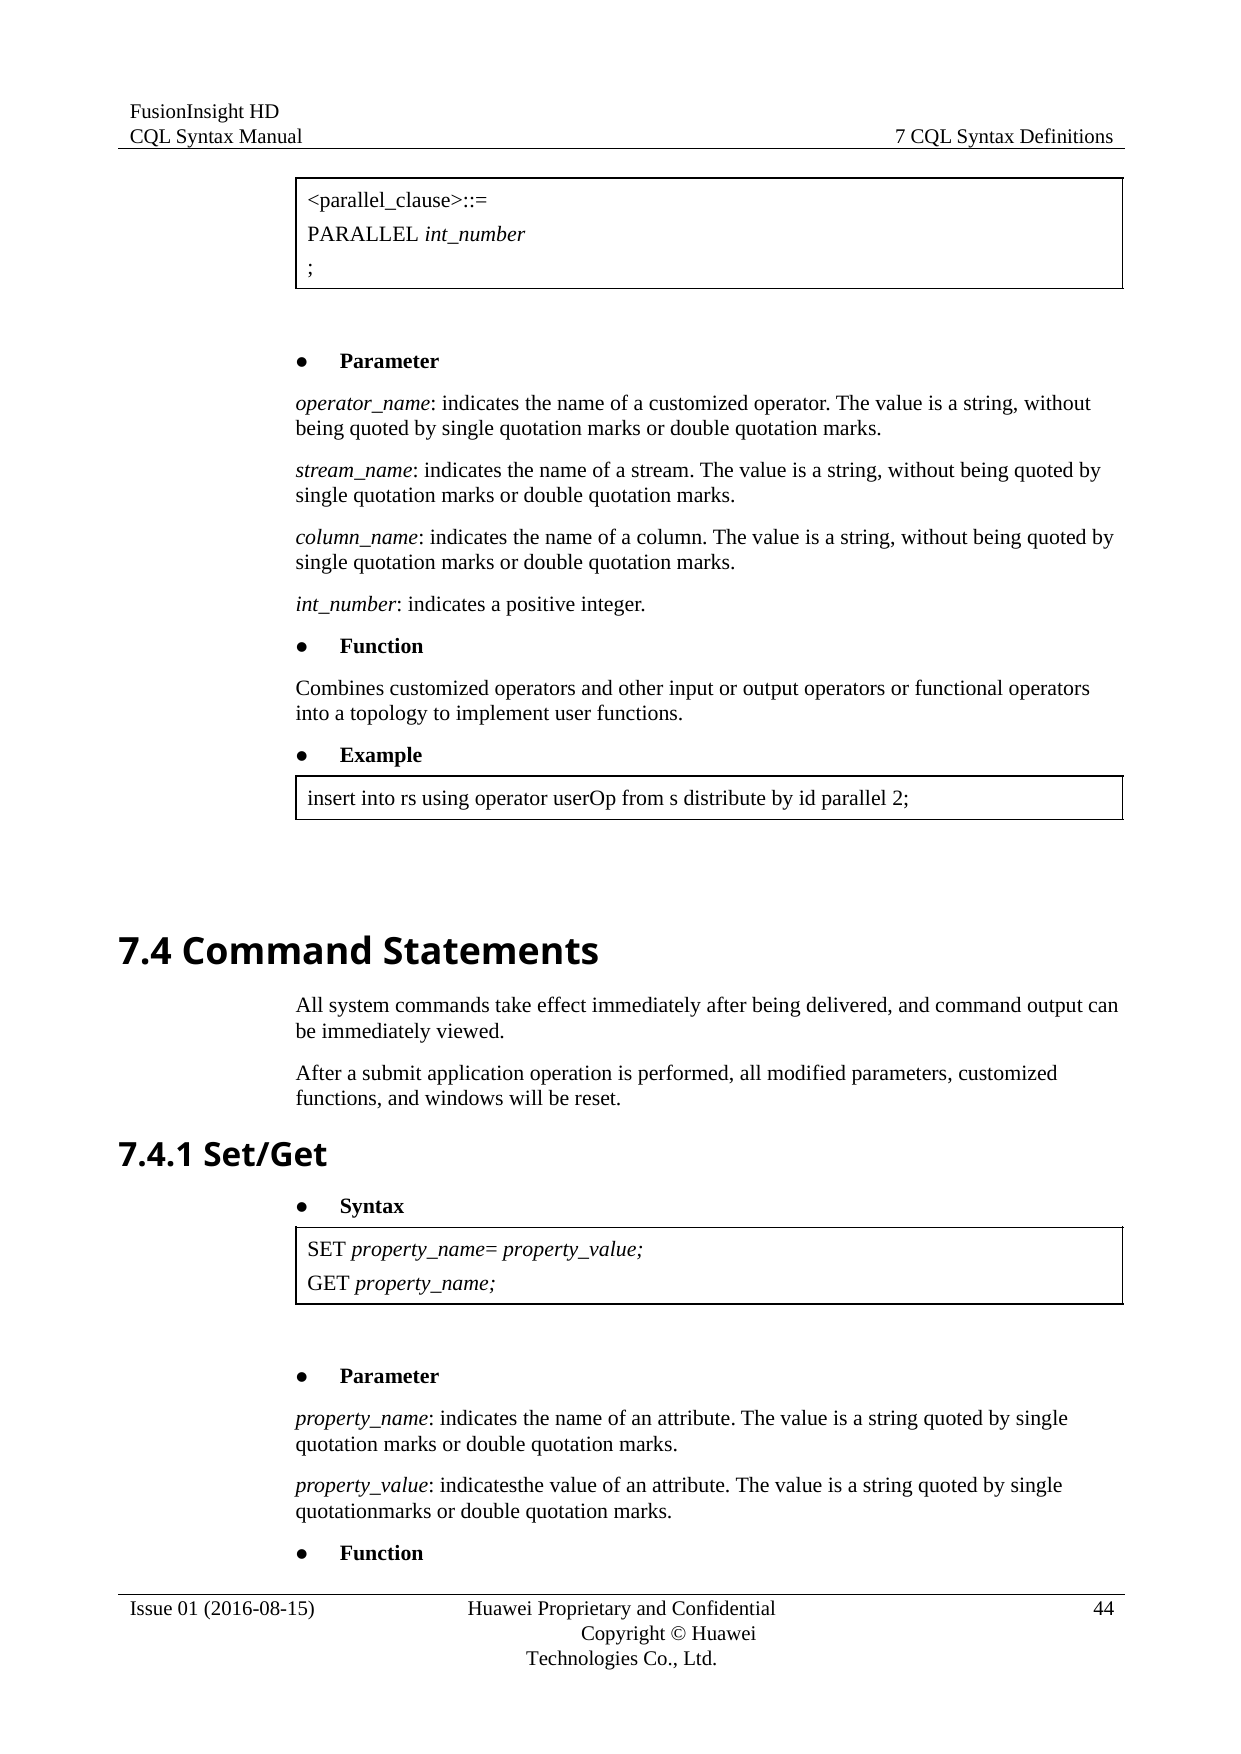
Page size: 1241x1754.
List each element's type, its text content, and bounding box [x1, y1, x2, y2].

list Example [295, 742, 1122, 767]
text int_number: indicates a positive integer. [295, 591, 1122, 616]
list Syntax [295, 1193, 1122, 1218]
text operator_name: indicates the name of a customized operator. The value is a string, without being quoted by single quotation marks or double quotation marks. [295, 390, 1122, 440]
text After a submit application operation is performed, all modified parameters, customized functions, and windows will be reset. [295, 1059, 1122, 1110]
text column_name: indicates the name of a column. The value is a string, without being quoted by single quotation marks or double quotation marks. [295, 524, 1122, 574]
list Parameter [295, 348, 1122, 373]
list Parameter [295, 1363, 1122, 1389]
text Combines customized operators and other input or output operators or functional operators into a topology to implement user functions. [295, 675, 1122, 725]
text All system commands take effect immediately after being delivered, and command output can be immediately viewed. [295, 992, 1122, 1043]
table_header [297, 179, 1122, 288]
table_header insert into rs using operator userOp from s distribute by id parallel 2; [297, 777, 1122, 819]
table_header SET property_name= property_value; GET property_name; [297, 1228, 1122, 1303]
list Function [295, 1539, 1122, 1565]
text property_name: indicates the name of an attribute. The value is a string quoted by single quotation marks or double quotation marks. [295, 1405, 1122, 1456]
text stream_name: indicates the name of a stream. The value is a string, without being quoted by single quotation marks or double quotation marks. [295, 457, 1122, 507]
text property_value: indicatesthe value of an attribute. The value is a string quoted by single quotationmarks or double quotation marks. [295, 1472, 1122, 1523]
list Function [295, 633, 1122, 658]
subtitle Set/Get [118, 1131, 1122, 1176]
subtitle Command Statements [118, 925, 1122, 976]
